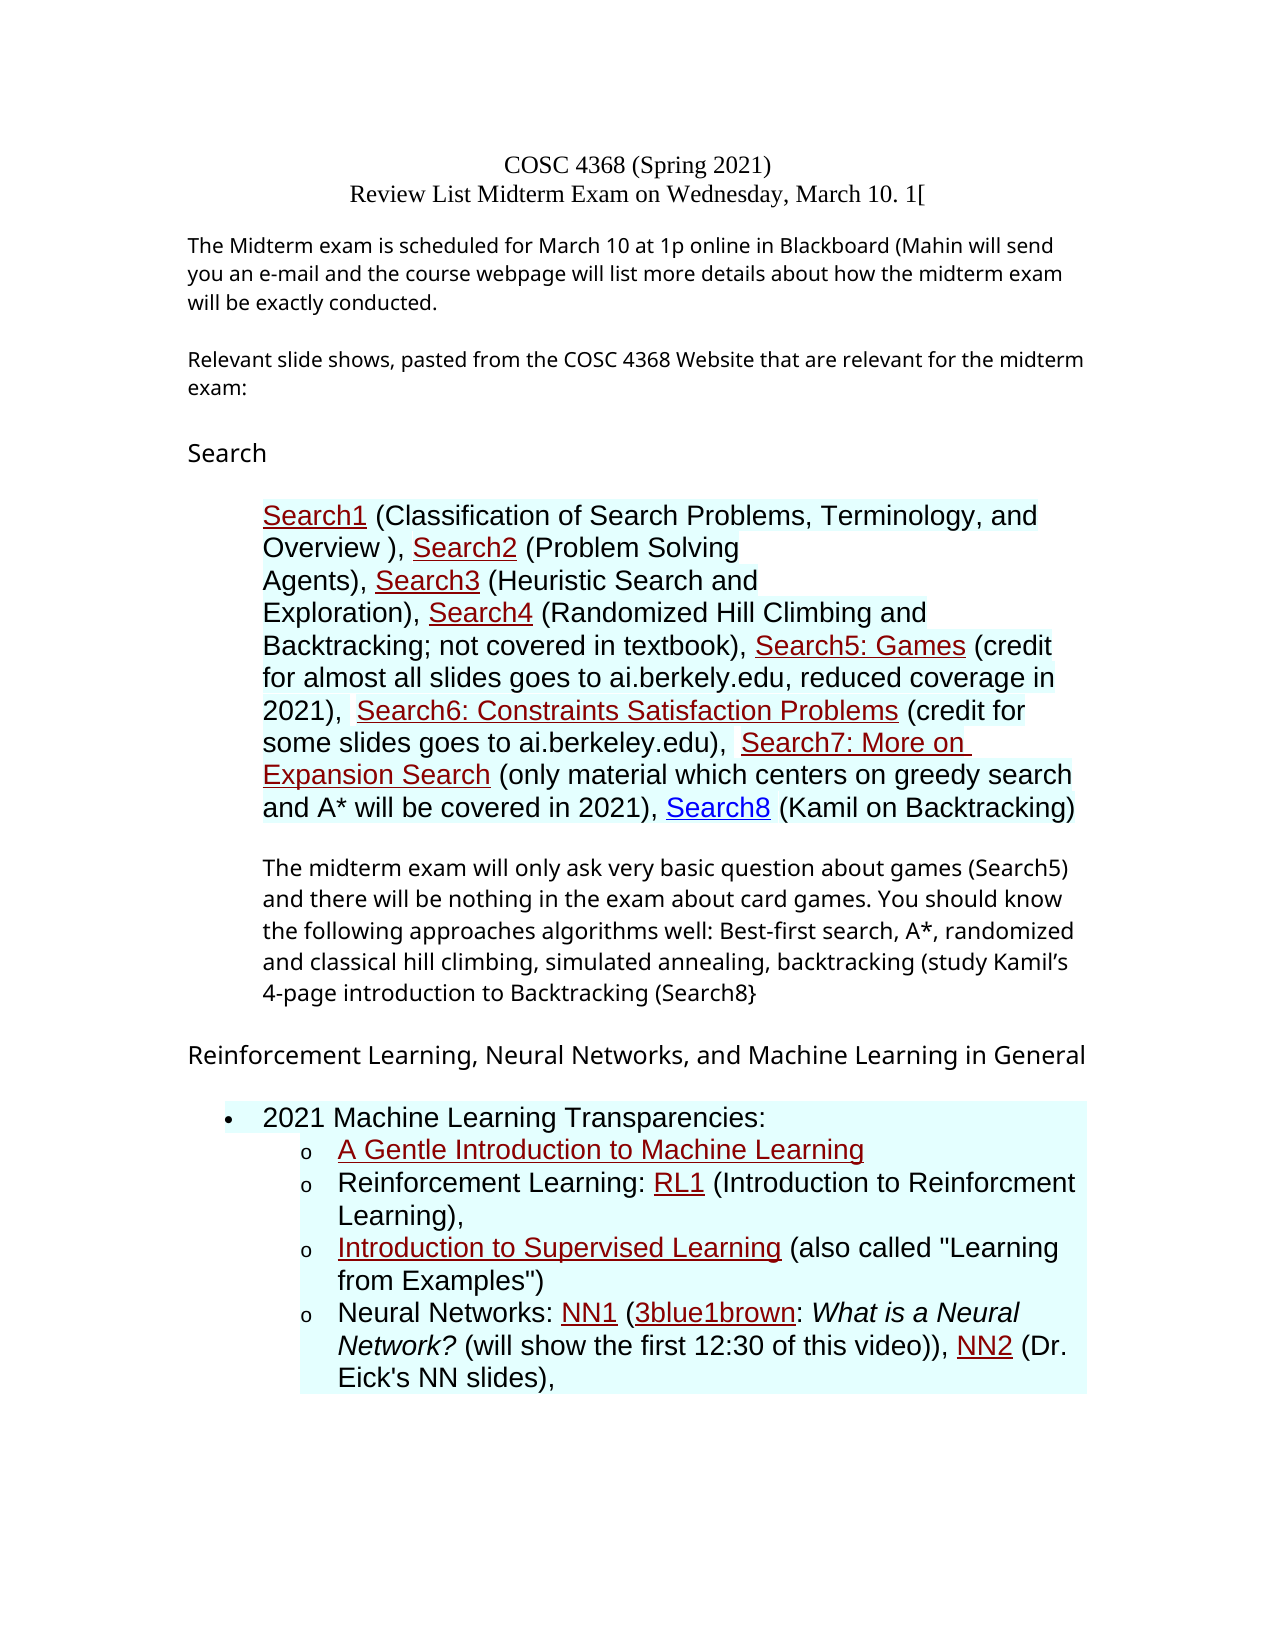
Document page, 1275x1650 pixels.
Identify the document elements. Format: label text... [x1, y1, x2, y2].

text Reinforcement Learning, Neural Networks, and Machine Learning in General [187, 1038, 1087, 1072]
list Reinforcement Learning: RL1 (Introduction to Reinforcment Learning), [300, 1166, 1087, 1231]
text Relevant slide shows, pasted from the COSC 4368 Website that are relevant for the midterm exam: [187, 345, 1087, 402]
text Search1 (Classification of Search Problems, Terminology, and Overview ), Search2 (Problem Solving Agents), Search3 (Heuristic Search and Exploration), Search4 (Randomized Hill Climbing and Backtracking; not covered in textbook), Search5: Games (credit for almost all slides goes to ai.berkely.edu, reduced coverage in 2021), Search6: Constraints Satisfaction Problems (credit for some slides goes to ai.berkeley.edu), Search7: More on Expansion Search (only material which centers on greedy search and A* will be covered in 2021), Search8 (Kamil on Backtracking) [262, 499, 1087, 823]
title Review List Midterm Exam on Wednesday, March 10. 1[ [187, 179, 1087, 207]
list Neural Networks: NN1 (3blue1brown: What is a Neural Network? (will show the first 12:30 of this video)), NN2 (Dr. Eick's NN slides), [300, 1296, 1087, 1394]
text Search [187, 436, 1087, 470]
title COSC 4368 (Spring 2021) [187, 150, 1087, 179]
text The Midterm exam is scheduled for March 10 at 1p online in Blackboard (Mahin will send you an e-mail and the course webpage will list more details about how the midterm exam will be exactly conducted. [187, 231, 1087, 316]
list 2021 Machine Learning Transparencies: [225, 1101, 1087, 1133]
list A Gentle Introduction to Machine Learning [300, 1133, 1087, 1166]
list Introduction to Supervised Learning (also called "Learning from Examples") [300, 1231, 1087, 1296]
text The midterm exam will only ask very basic question about games (Search5) and there will be nothing in the exam about card games. You should know the following approaches algorithms well: Best-first search, A*, randomized and classical hill climbing, simulated annealing, backtracking (study Kamil’s 4-page introduction to Backtracking (Search8} [262, 852, 1087, 1008]
